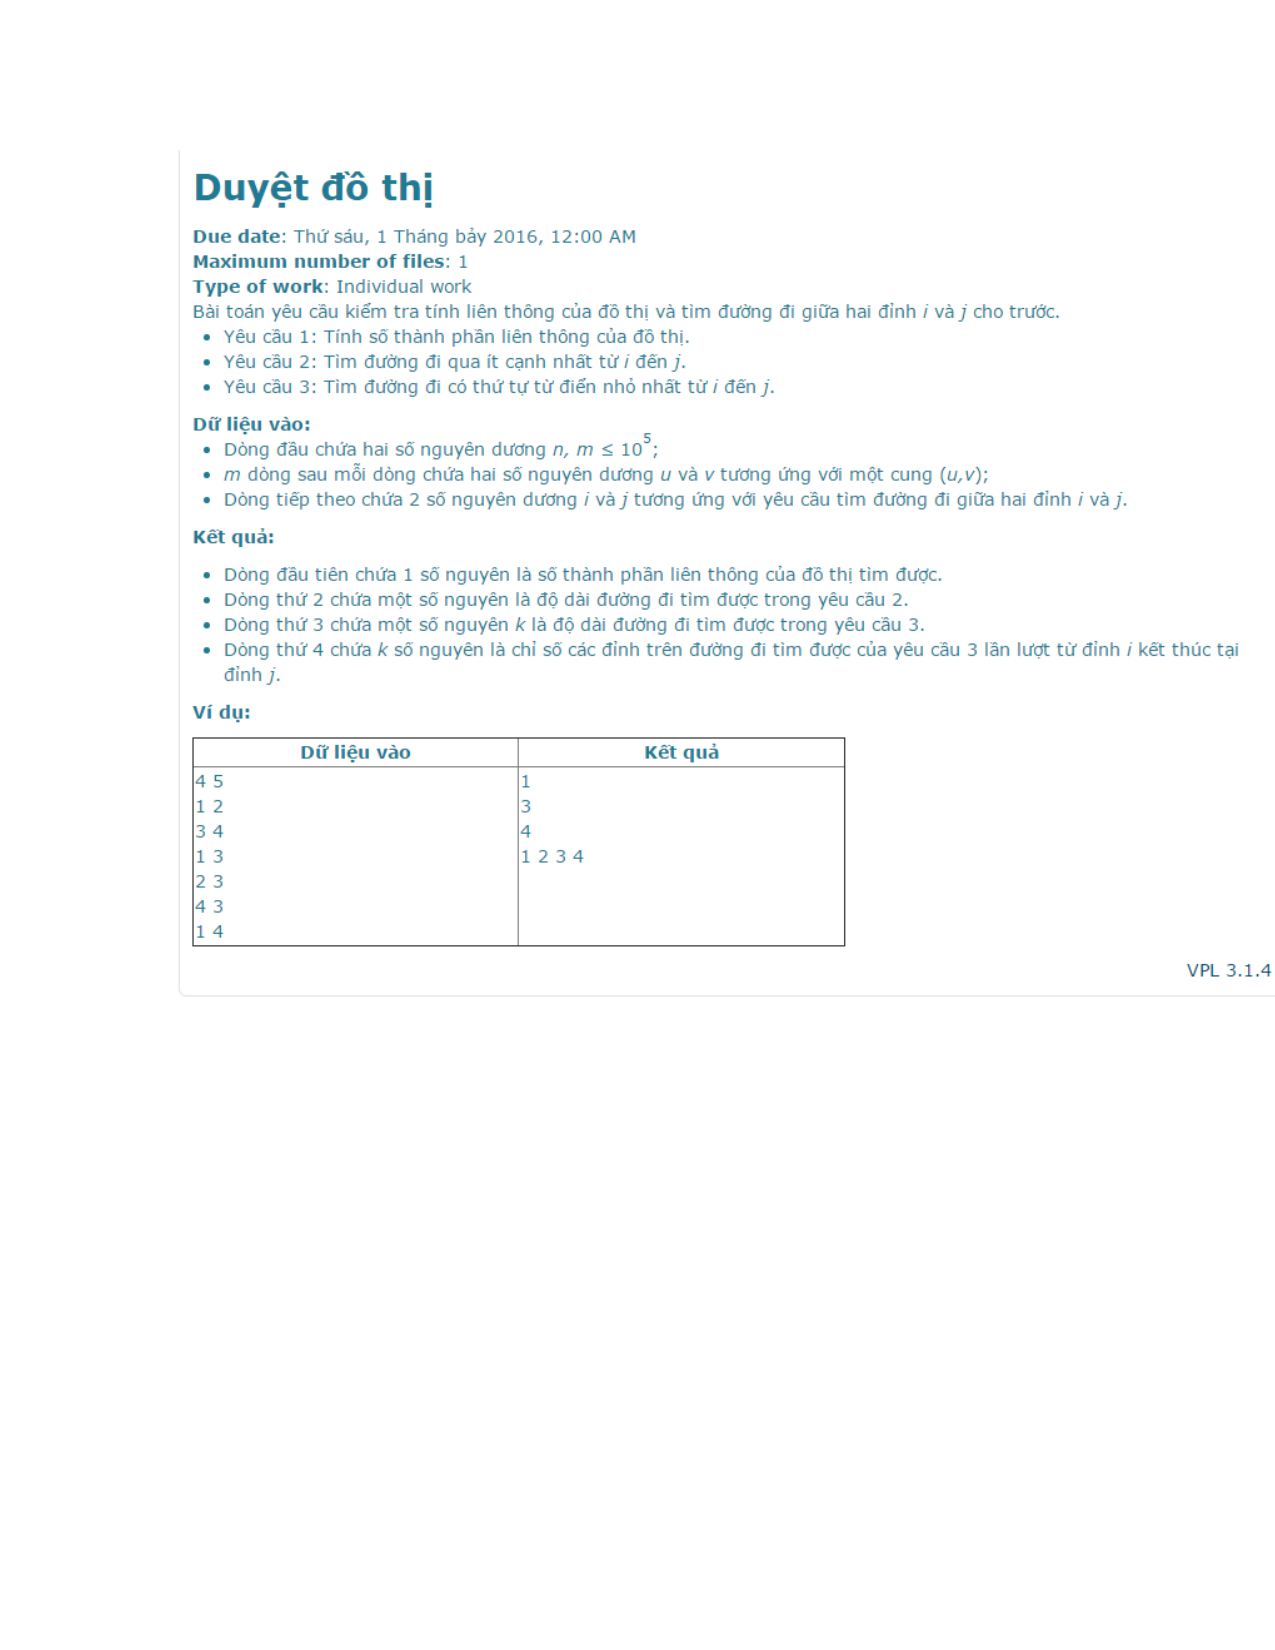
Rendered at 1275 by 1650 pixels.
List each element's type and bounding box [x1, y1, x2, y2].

picture [150, 150, 1275, 1038]
